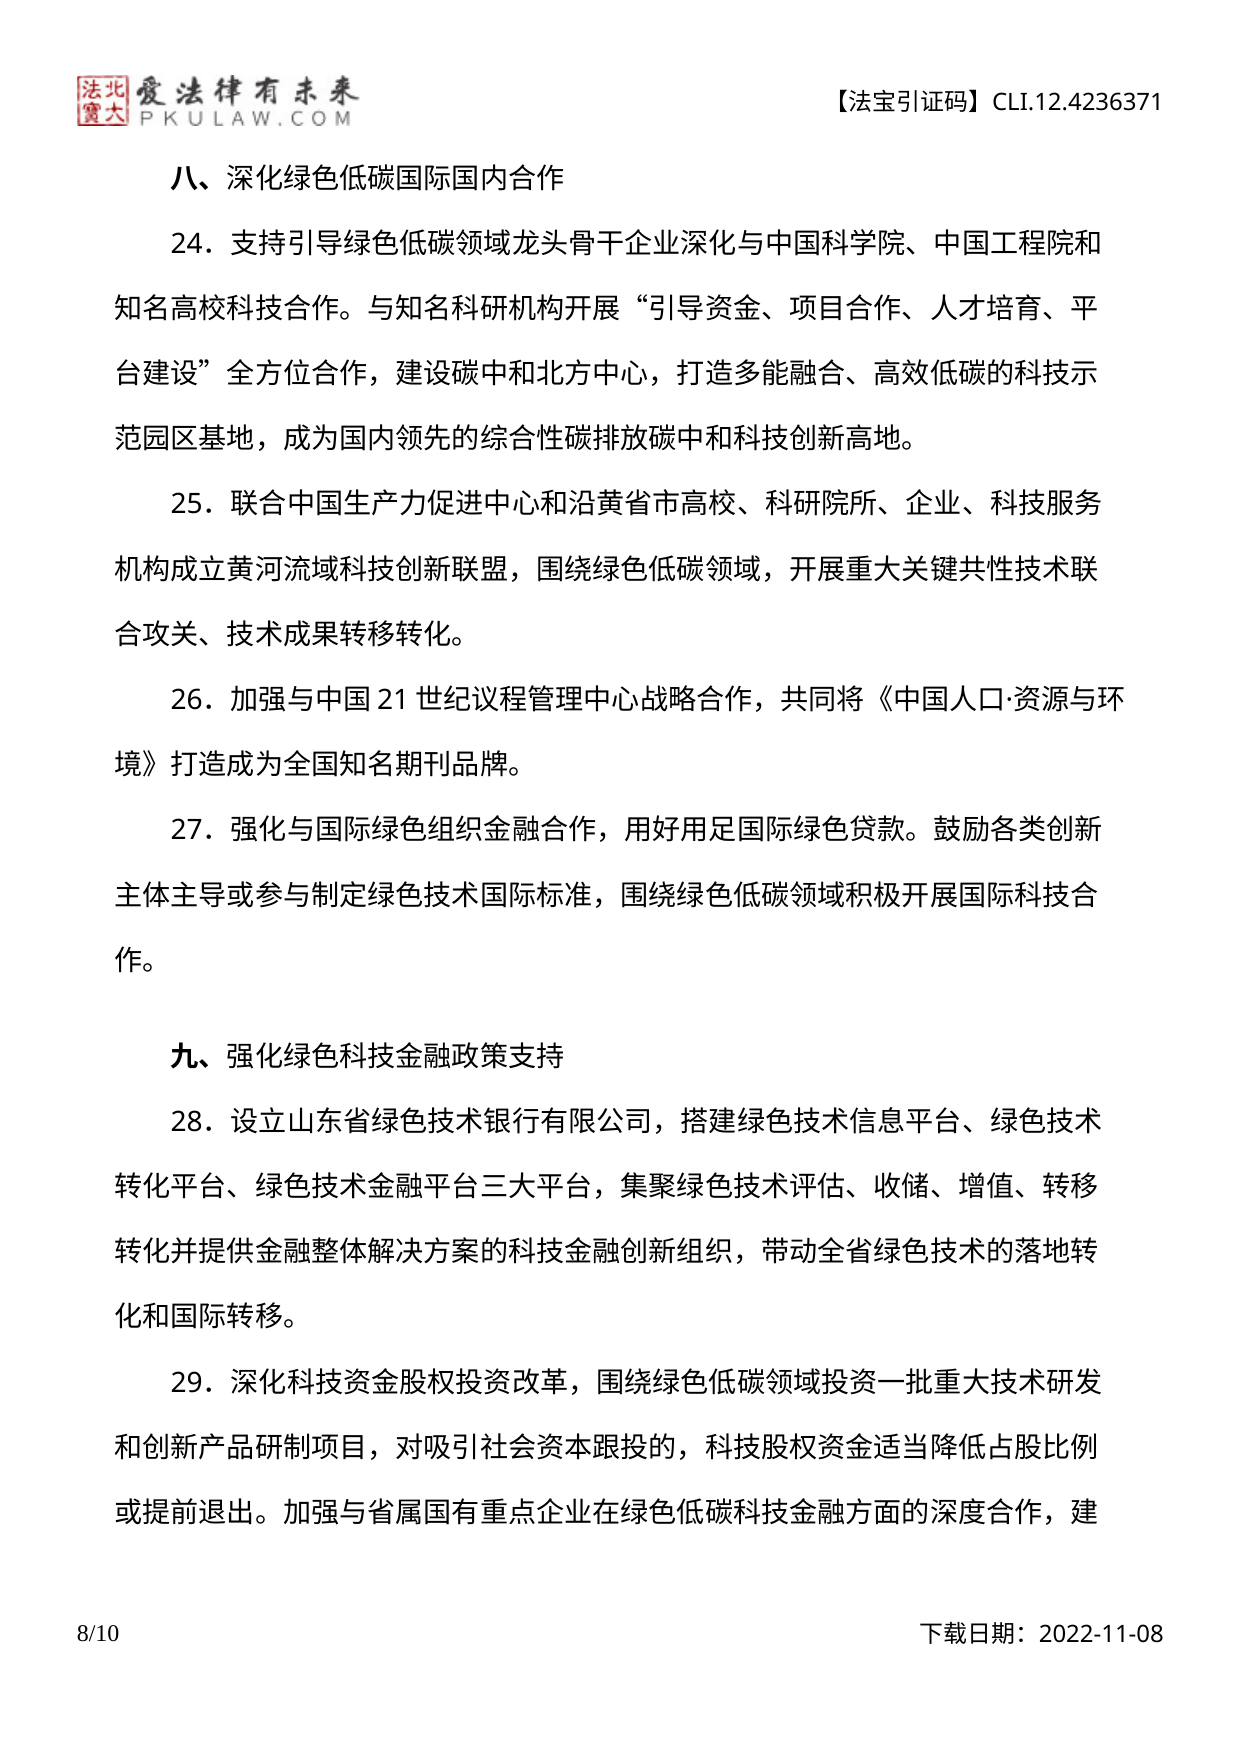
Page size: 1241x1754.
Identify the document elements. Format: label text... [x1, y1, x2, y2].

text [114, 1034, 1126, 1530]
picture [76, 75, 361, 126]
text 八、深化绿色低碳国际国内合作 24．支持引导绿色低碳领域龙头骨干企业深化与中国科学院、中国工程院和知名高校科技合作。与知名科研机构开展“引导资金、项目合作、人才培育、平台建设”全方位合作，建设碳中和北方中心，打造多能融合、高效低碳的科技示范园区基地，成为国内领先的综合性碳排放碳中和科技创新高地。 25．联合中国生产力促进中心和沿黄省市高校、科研院所、企业、科技服务机构成立黄河流域科技创新联盟，围绕绿色低碳领域，开展重大关键共性技术联合攻关、技术成果转移转化。 26．加强与中国21世纪议程管理中心战略合作，共同将《中国人口·资源与环境》打造成为全国知名期刊品牌。 27．强化与国际绿色组织金融合作，用好用足国际绿色贷款。鼓励各类创新主体主导或参与制定绿色技术国际标准，围绕绿色低碳领域积极开展国际科技合作。 [114, 156, 1126, 978]
